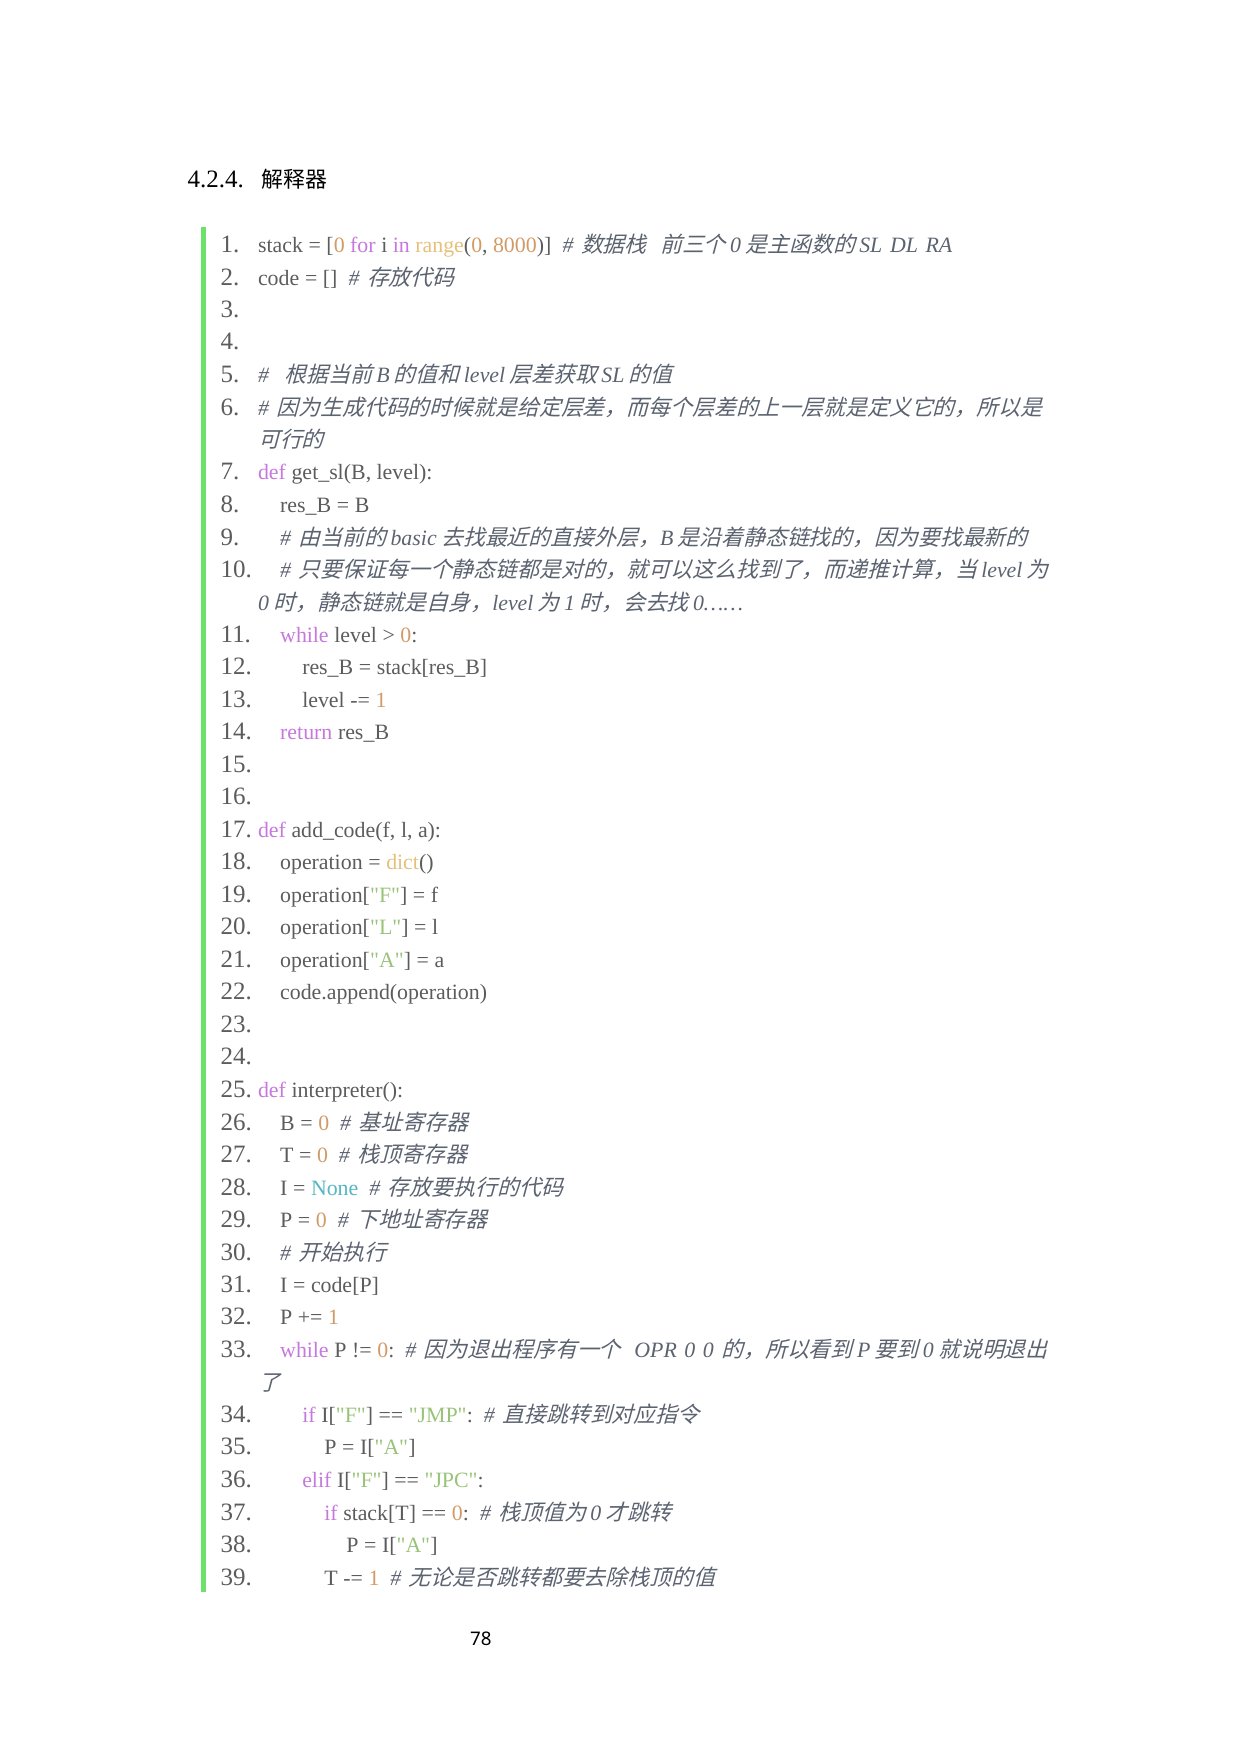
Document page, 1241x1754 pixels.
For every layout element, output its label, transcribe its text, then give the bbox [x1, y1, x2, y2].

list stack = [0 for i in range(0, 8000)] # 数据栈 前三个0是主函数的SL DL RA [206, 227, 1053, 259]
list # 只要保证每一个静态链都是对的，就可以这么找到了，而递推计算，当level为0时，静态链就是自身，level为1时，会去找0…… [206, 552, 1053, 617]
list def interpreter(): [206, 1072, 1053, 1104]
list # 因为生成代码的时候就是给定层差，而每个层差的上一层就是定义它的，所以是可行的 [206, 389, 1053, 454]
list T = 0 # 栈顶寄存器 [206, 1137, 1053, 1169]
list # 开始执行 [206, 1234, 1053, 1267]
list if I["F"] == "JMP": # 直接跳转到对应指令 [206, 1397, 1053, 1429]
list B = 0 # 基址寄存器 [206, 1104, 1053, 1137]
list res_B = B [206, 487, 1053, 519]
list operation = dict() [206, 844, 1053, 877]
list # 根据当前B的值和level层差获取SL的值 [206, 357, 1053, 389]
list I = None # 存放要执行的代码 [206, 1169, 1053, 1202]
list T -= 1 # 无论是否跳转都要去除栈顶的值 [206, 1559, 1053, 1592]
list if stack[T] == 0: # 栈顶值为0才跳转 [206, 1494, 1053, 1527]
list operation["L"] = l [206, 909, 1053, 942]
list P = 0 # 下地址寄存器 [206, 1202, 1053, 1234]
list code.append(operation) [206, 974, 1053, 1007]
list while level > 0: [206, 617, 1053, 649]
list def add_code(f, l, a): [206, 812, 1053, 844]
list res_B = stack[res_B] [206, 649, 1053, 682]
list # 由当前的basic去找最近的直接外层，B是沿着静态链找的，因为要找最新的 [206, 519, 1053, 552]
list 解释器 [187, 162, 1053, 194]
list operation["F"] = f [206, 877, 1053, 909]
list while P != 0: # 因为退出程序有一个 OPR 0 0 的，所以看到P要到0就说明退出了 [206, 1332, 1053, 1397]
list return res_B [206, 714, 1053, 747]
list operation["A"] = a [206, 942, 1053, 974]
list elif I["F"] == "JPC": [206, 1462, 1053, 1494]
list P = I["A"] [206, 1429, 1053, 1462]
list level -= 1 [206, 682, 1053, 714]
list I = code[P] [206, 1267, 1053, 1299]
list P += 1 [206, 1299, 1053, 1332]
list code = [] # 存放代码 [206, 259, 1053, 292]
list P = I["A"] [206, 1527, 1053, 1559]
list def get_sl(B, level): [206, 454, 1053, 487]
